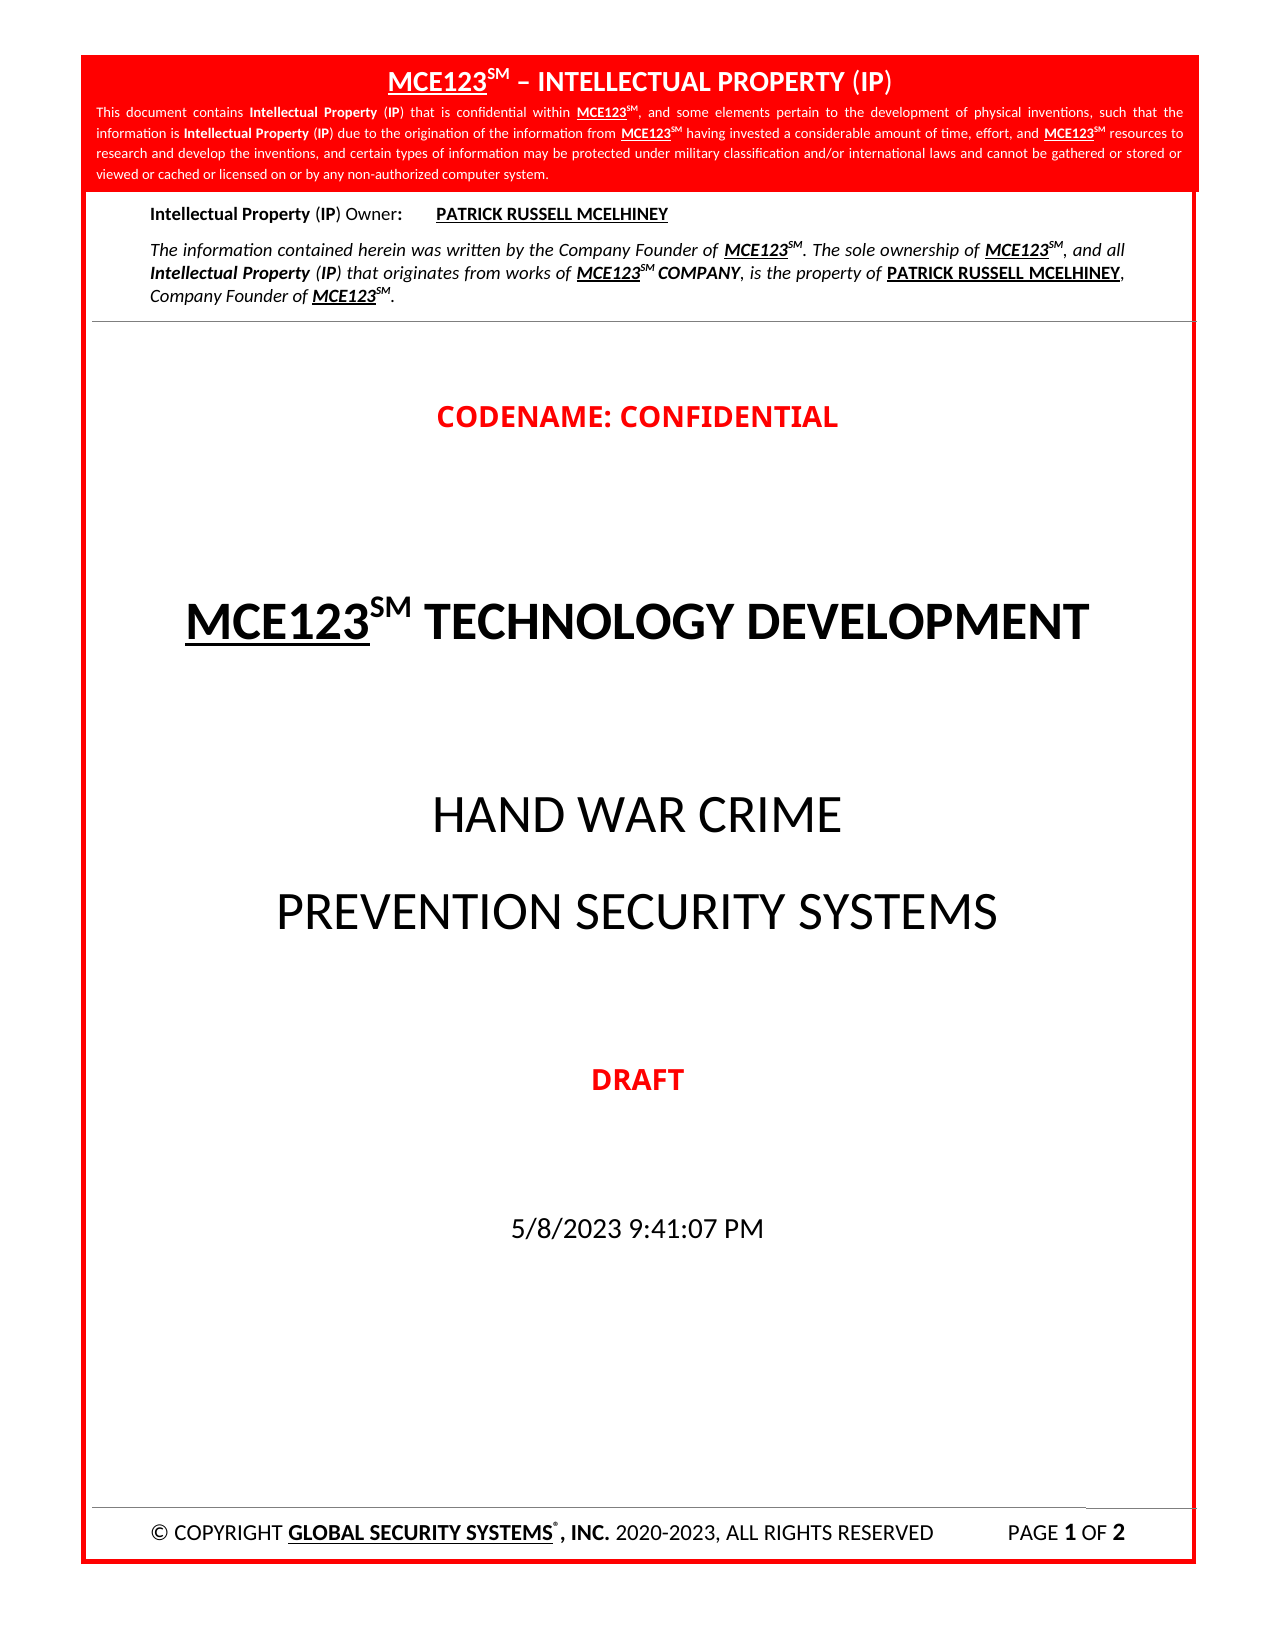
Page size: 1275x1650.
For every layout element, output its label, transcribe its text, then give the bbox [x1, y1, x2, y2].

text PREVENTION SECURITY SYSTEMS [150, 877, 1125, 943]
text CODENAME: CONFIDENTIAL [150, 396, 1125, 436]
text MCE123SM TECHNOLOGY DEVELOPMENT [150, 586, 1125, 653]
text 5/8/2023 9:41:07 PM [150, 1211, 1125, 1246]
text HAND WAR CRIME [150, 780, 1125, 846]
text DRAFT [150, 1059, 1125, 1099]
